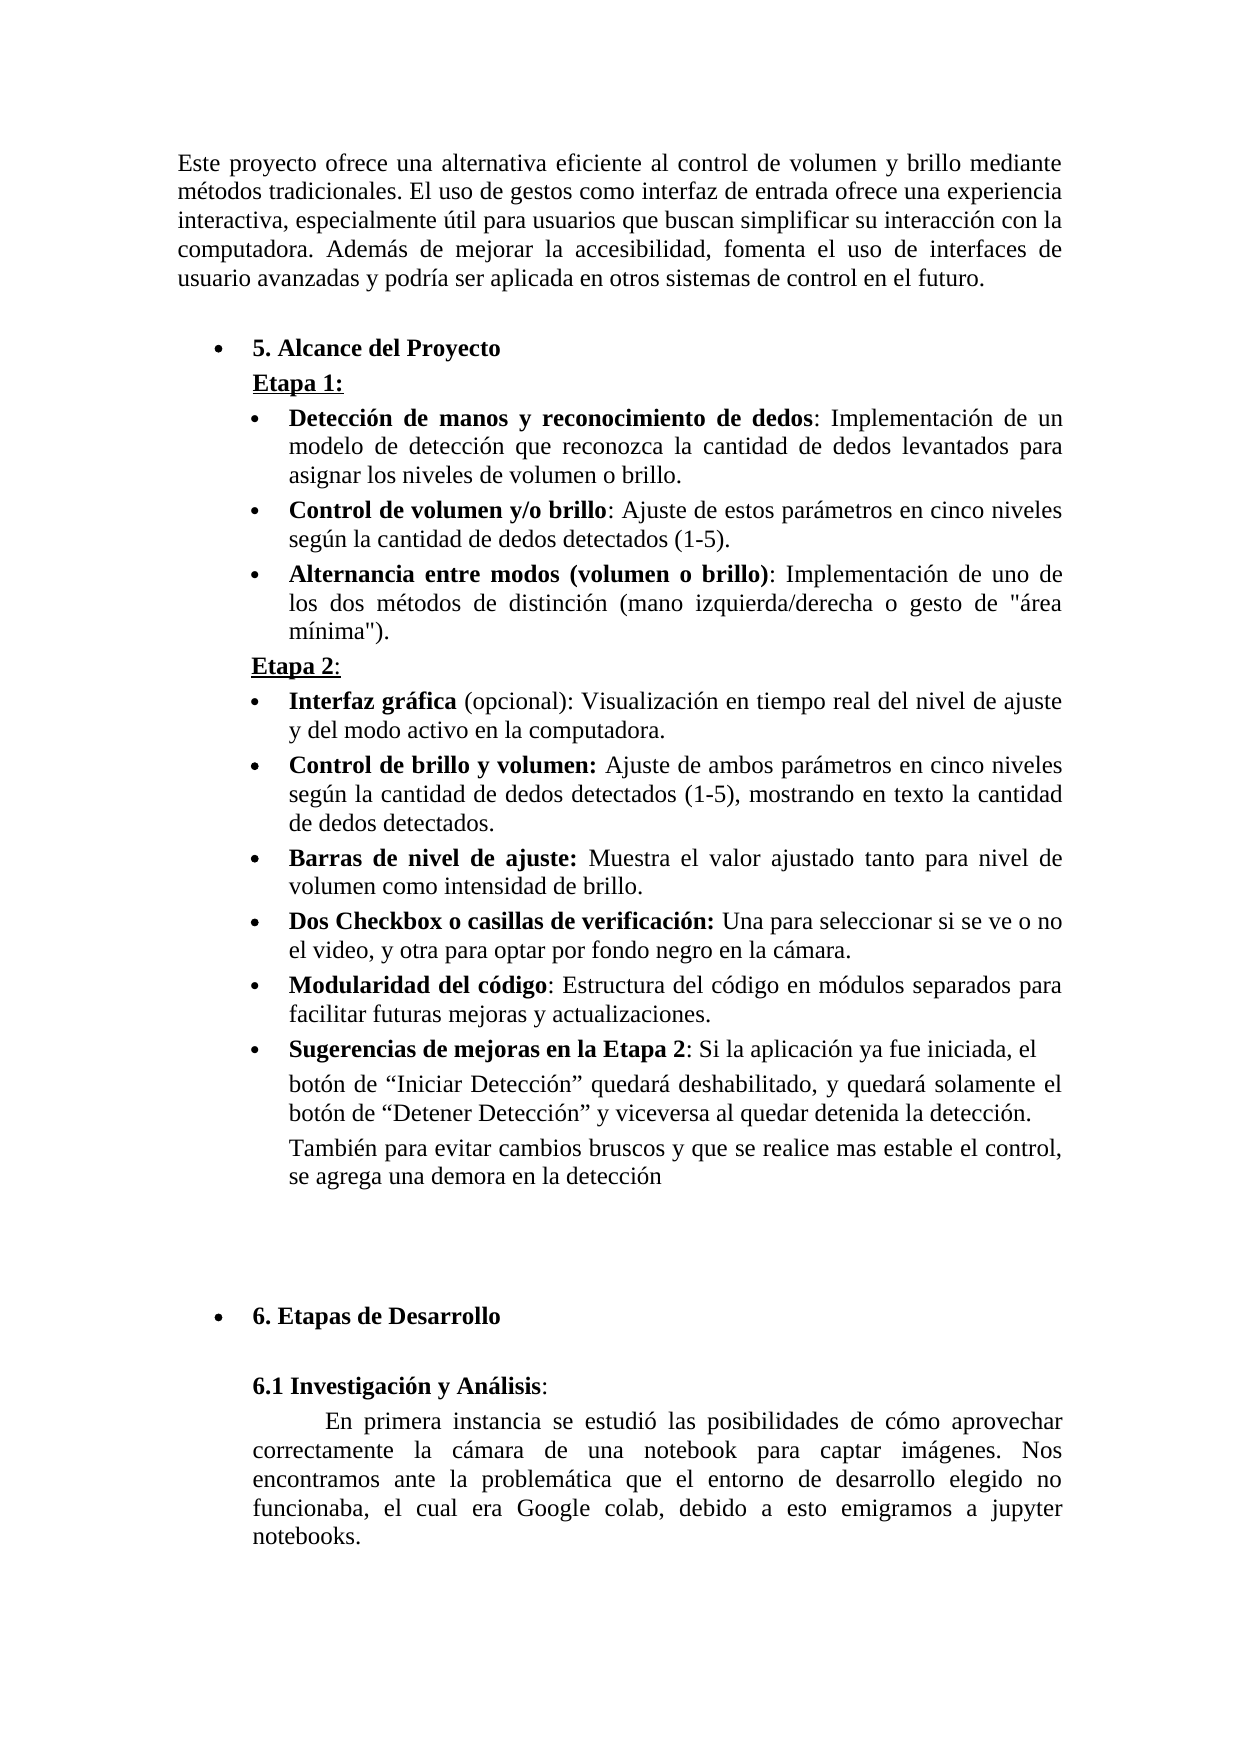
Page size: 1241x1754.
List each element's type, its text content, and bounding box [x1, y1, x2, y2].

text Este proyecto ofrece una alternativa eficiente al control de volumen y brillo mediante métodos tradicionales. El uso de gestos como interfaz de entrada ofrece una experiencia interactiva, especialmente útil para usuarios que buscan simplificar su interacción con la computadora. Además de mejorar la accesibilidad, fomenta el uso de interfaces de usuario avanzadas y podría ser aplicada en otros sistemas de control en el futuro. [177, 148, 1063, 291]
list Control de volumen y/o brillo: Ajuste de estos parámetros en cinco niveles según la cantidad de dedos detectados (1-5). [251, 495, 1063, 553]
text Etapa 1: [252, 368, 1063, 396]
list Barras de nivel de ajuste: Muestra el valor ajustado tanto para nivel de volumen como intensidad de brillo. [251, 843, 1063, 900]
text 6.1 Investigación y Análisis: [252, 1371, 1063, 1400]
text Etapa 2: [251, 651, 1063, 680]
list Detección de manos y reconocimiento de dedos: Implementación de un modelo de detección que reconozca la cantidad de dedos levantados para asignar los niveles de volumen o brillo. [251, 403, 1063, 489]
list Dos Checkbox o casillas de verificación: Una para seleccionar si se ve o no el video, y otra para optar por fondo negro en la cámara. [251, 906, 1063, 964]
list Interfaz gráfica (opcional): Visualización en tiempo real del nivel de ajuste y del modo activo en la computadora. [251, 686, 1063, 744]
text botón de “Iniciar Detección” quedará deshabilitado, y quedará solamente el botón de “Detener Detección” y viceversa al quedar detenida la detección. [288, 1069, 1063, 1126]
list 5. Alcance del Proyecto [215, 333, 1063, 361]
list Modularidad del código: Estructura del código en módulos separados para facilitar futuras mejoras y actualizaciones. [251, 970, 1063, 1028]
list Sugerencias de mejoras en la Etapa 2: Si la aplicación ya fue iniciada, el [251, 1034, 1063, 1063]
text En primera instancia se estudió las posibilidades de cómo aprovechar correctamente la cámara de una notebook para captar imágenes. Nos encontramos ante la problemática que el entorno de desarrollo elegido no funcionaba, el cual era Google colab, debido a esto emigramos a jupyter notebooks. [252, 1406, 1063, 1550]
text También para evitar cambios bruscos y que se realice mas estable el control, se agrega una demora en la detección [288, 1133, 1063, 1190]
list Control de brillo y volumen: Ajuste de ambos parámetros en cinco niveles según la cantidad de dedos detectados (1-5), mostrando en texto la cantidad de dedos detectados. [251, 750, 1063, 836]
list 6. Etapas de Desarrollo [215, 1301, 1063, 1330]
list Alternancia entre modos (volumen o brillo): Implementación de uno de los dos métodos de distinción (mano izquierda/derecha o gesto de "área mínima"). [251, 559, 1063, 645]
